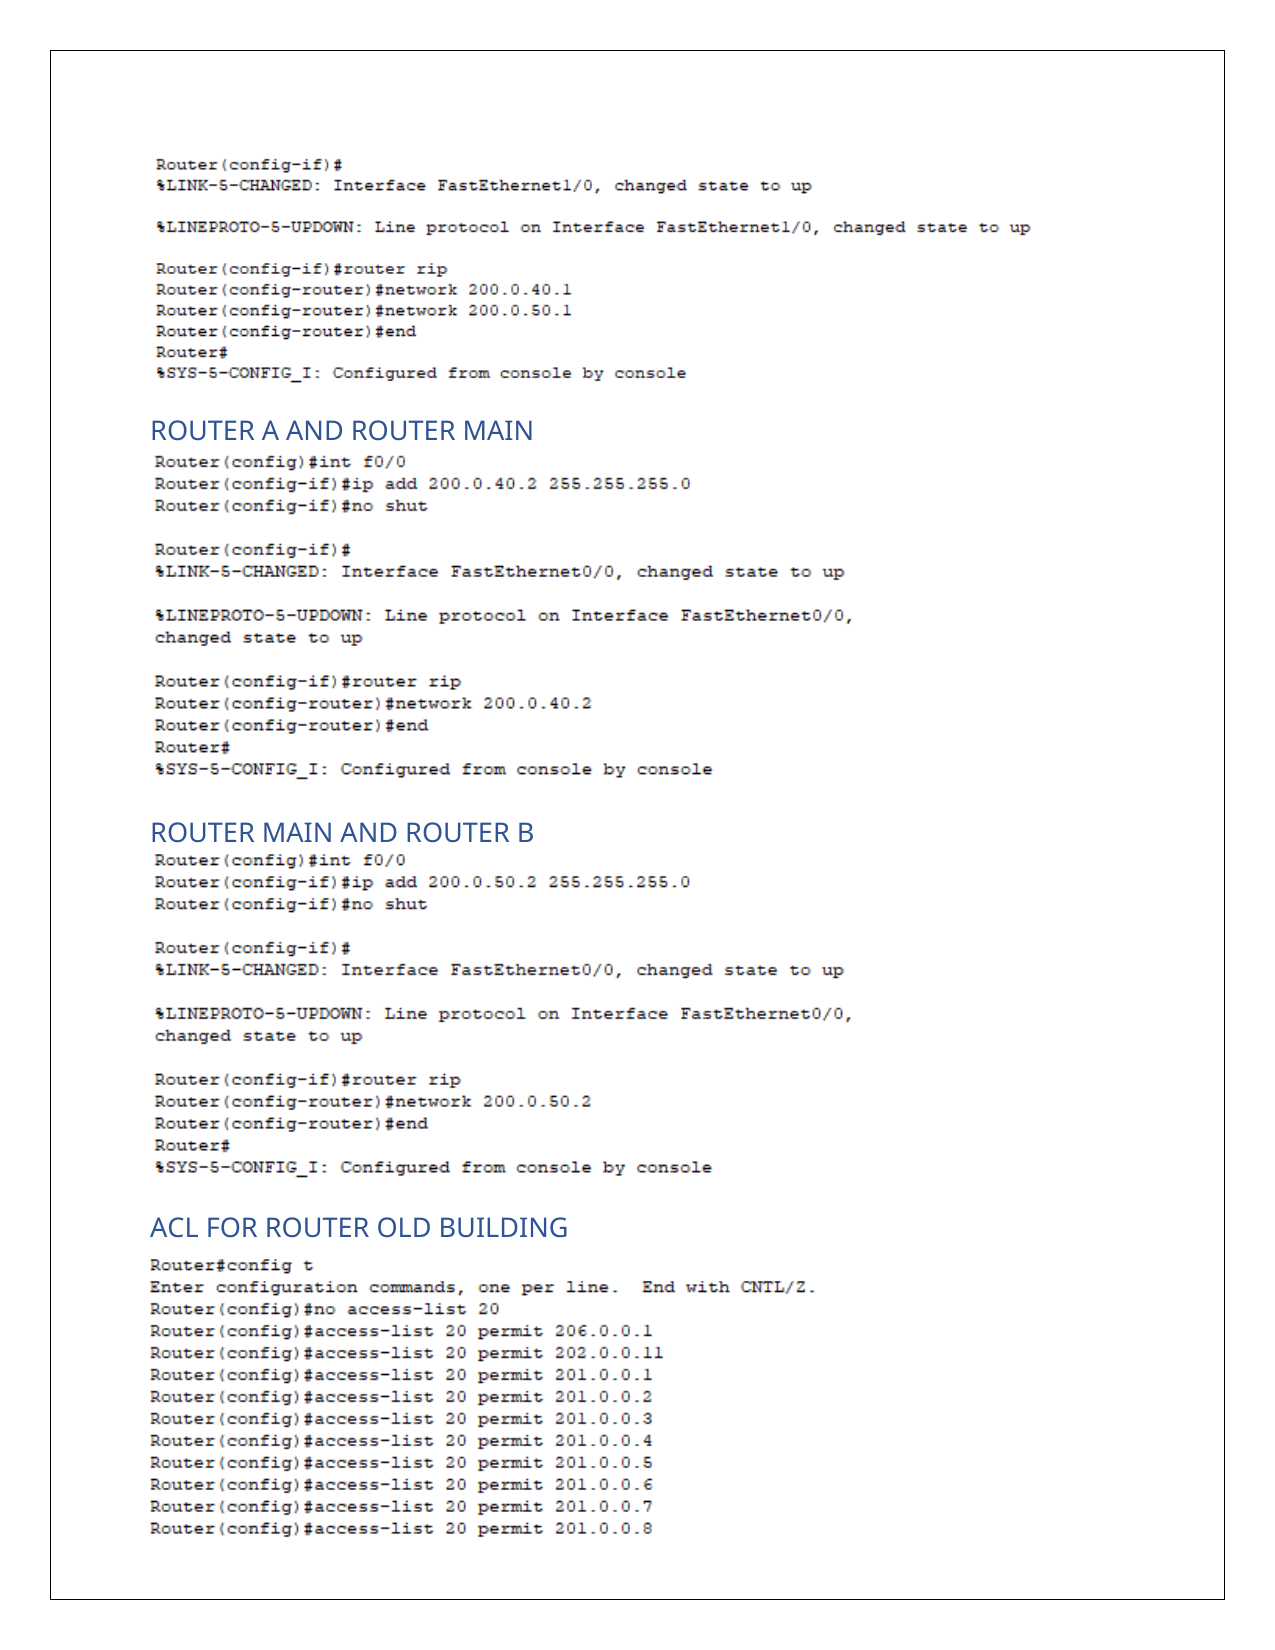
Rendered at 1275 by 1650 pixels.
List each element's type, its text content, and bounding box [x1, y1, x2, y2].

picture [150, 1248, 877, 1538]
subtitle ACL FOR ROUTER OLD BUILDING [150, 1208, 1125, 1245]
picture [150, 451, 862, 795]
picture [150, 853, 877, 1190]
picture [150, 150, 1125, 393]
subtitle ROUTER A AND ROUTER MAIN [150, 411, 1125, 448]
subtitle ROUTER MAIN AND ROUTER B [150, 814, 1125, 851]
